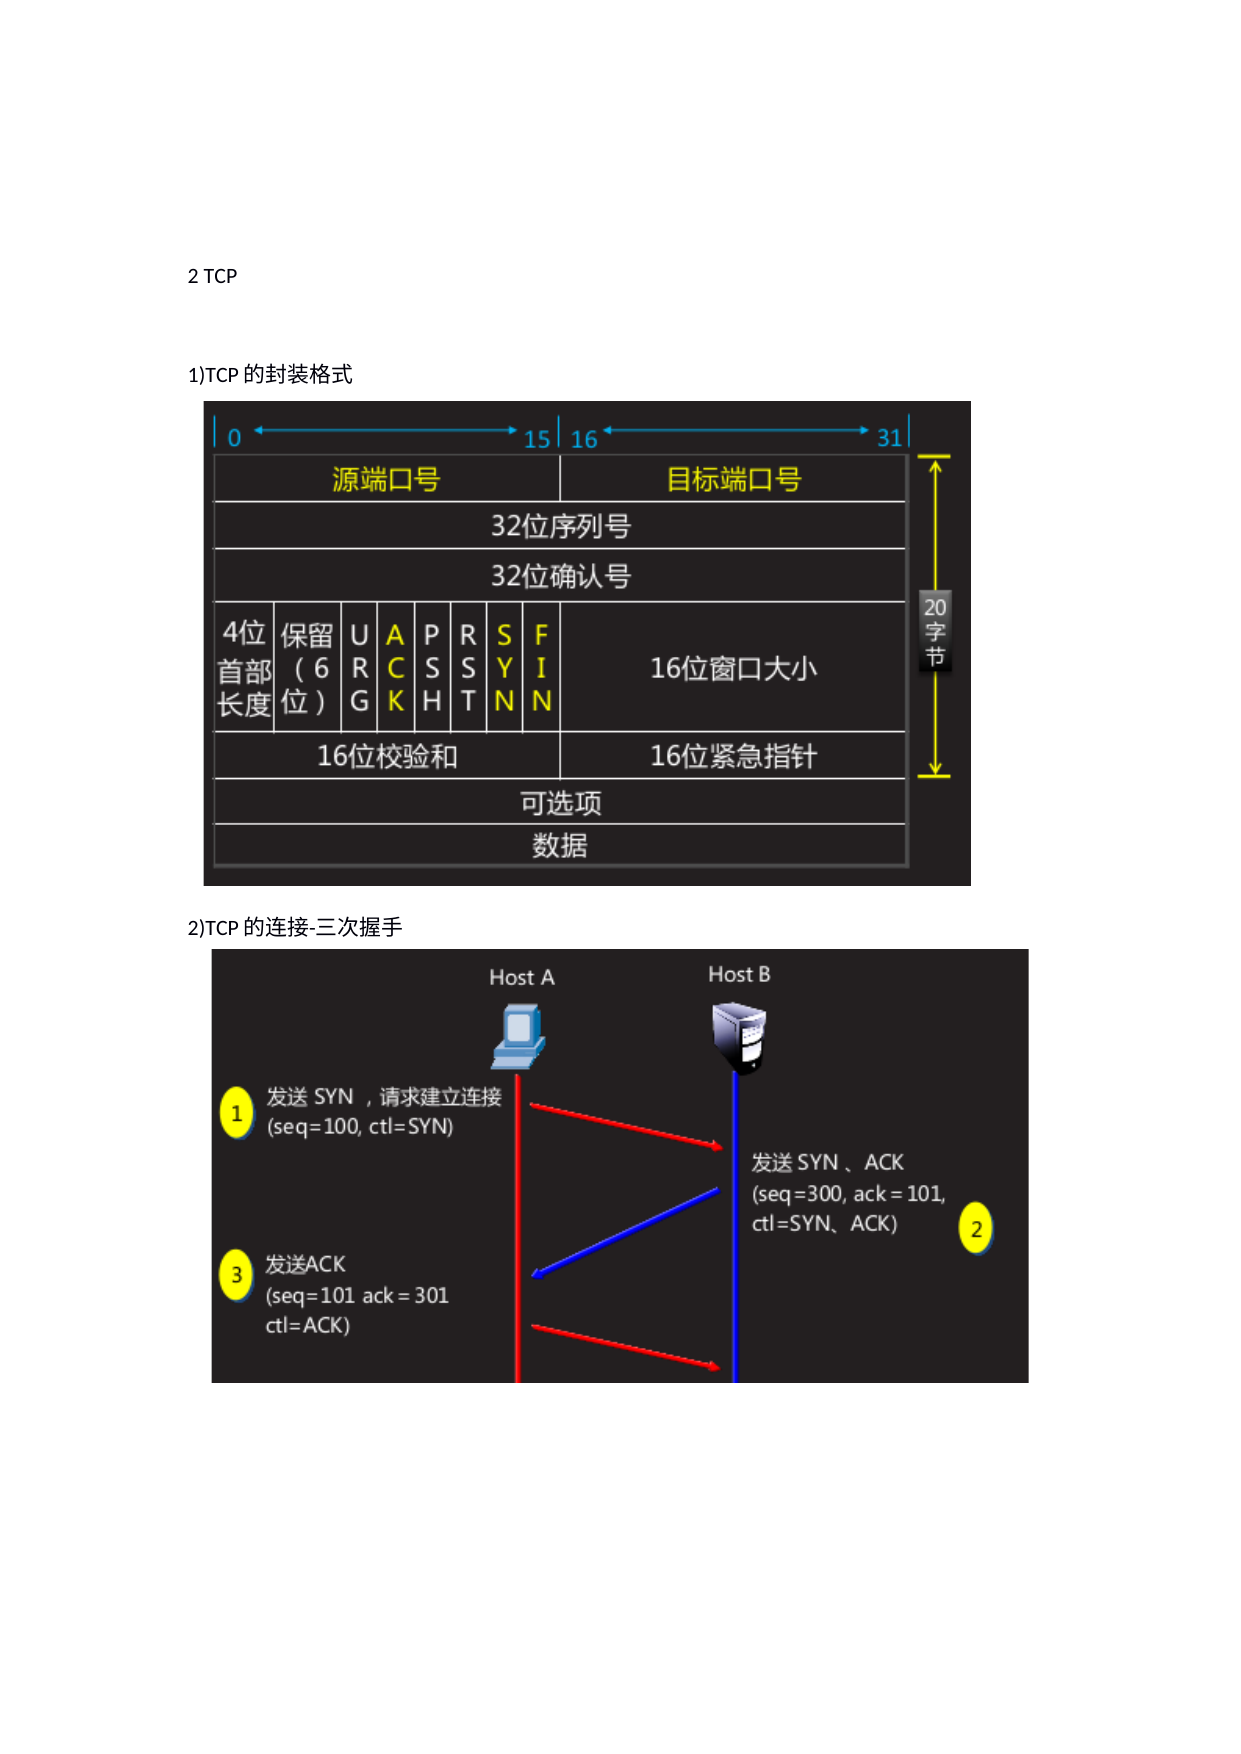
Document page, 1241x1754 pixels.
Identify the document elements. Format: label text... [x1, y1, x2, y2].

text 2)TCP的连接-三次握手 [187, 909, 1053, 942]
picture [203, 401, 971, 886]
picture [211, 949, 1029, 1383]
text 1)TCP的封装格式 [187, 357, 1053, 389]
text 2 TCP [187, 259, 1053, 292]
